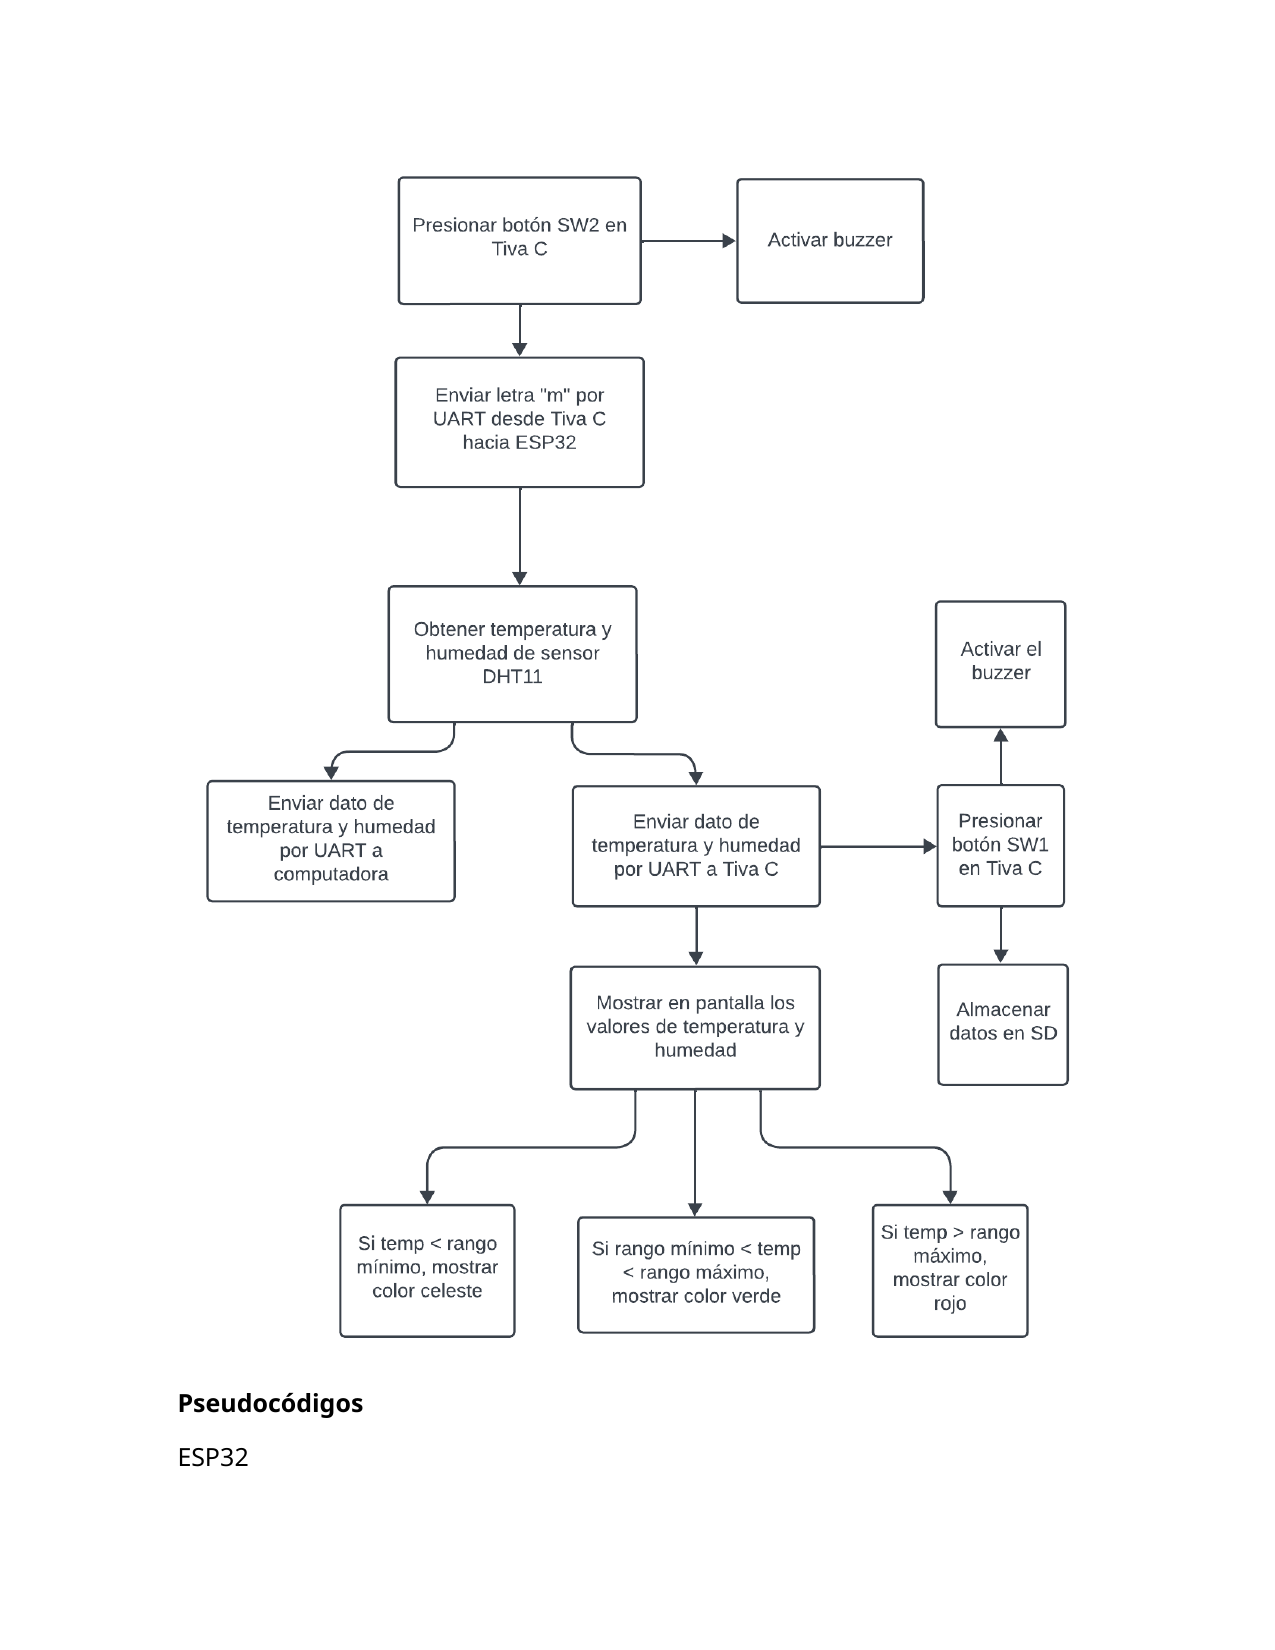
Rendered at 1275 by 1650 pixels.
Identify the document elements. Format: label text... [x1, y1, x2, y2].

text Pseudocódigos [177, 1386, 1098, 1420]
text ESP32 [177, 1439, 1098, 1473]
picture [177, 147, 1098, 1367]
